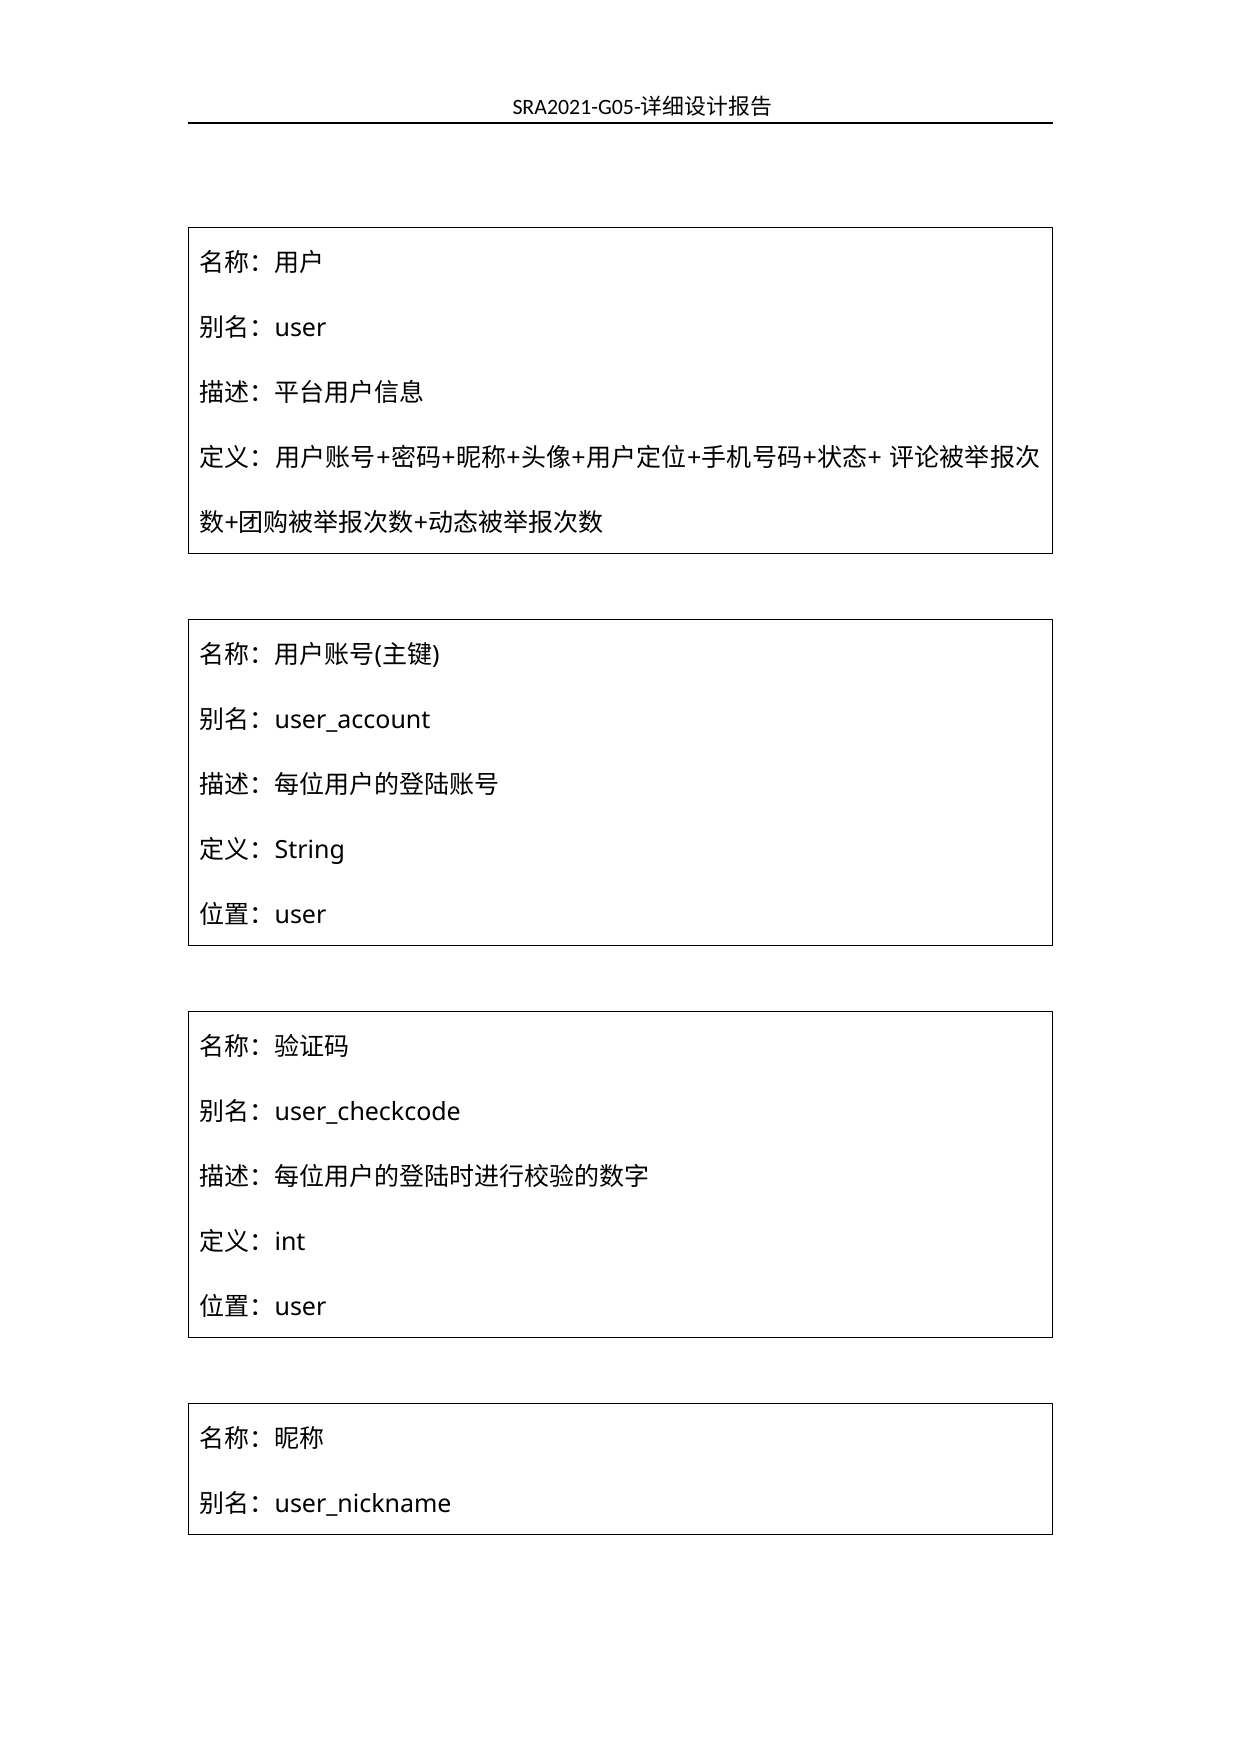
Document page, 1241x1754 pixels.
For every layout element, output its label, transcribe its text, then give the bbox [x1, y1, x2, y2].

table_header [189, 1404, 1052, 1534]
table_header 名称：用户 别名：user 描述：平台用户信息 定义：用户账号+密码+昵称+头像+用户定位+手机号码+状态+ 评论被举报次数+团购被举报次数+动态被举报次数 [189, 228, 1052, 553]
table_header 名称：用户账号(主键) 别名：user_account 描述：每位用户的登陆账号 定义：String 位置：user [189, 620, 1052, 945]
table_header 名称：验证码 别名：user_checkcode 描述：每位用户的登陆时进行校验的数字 定义：int 位置：user [189, 1012, 1052, 1337]
